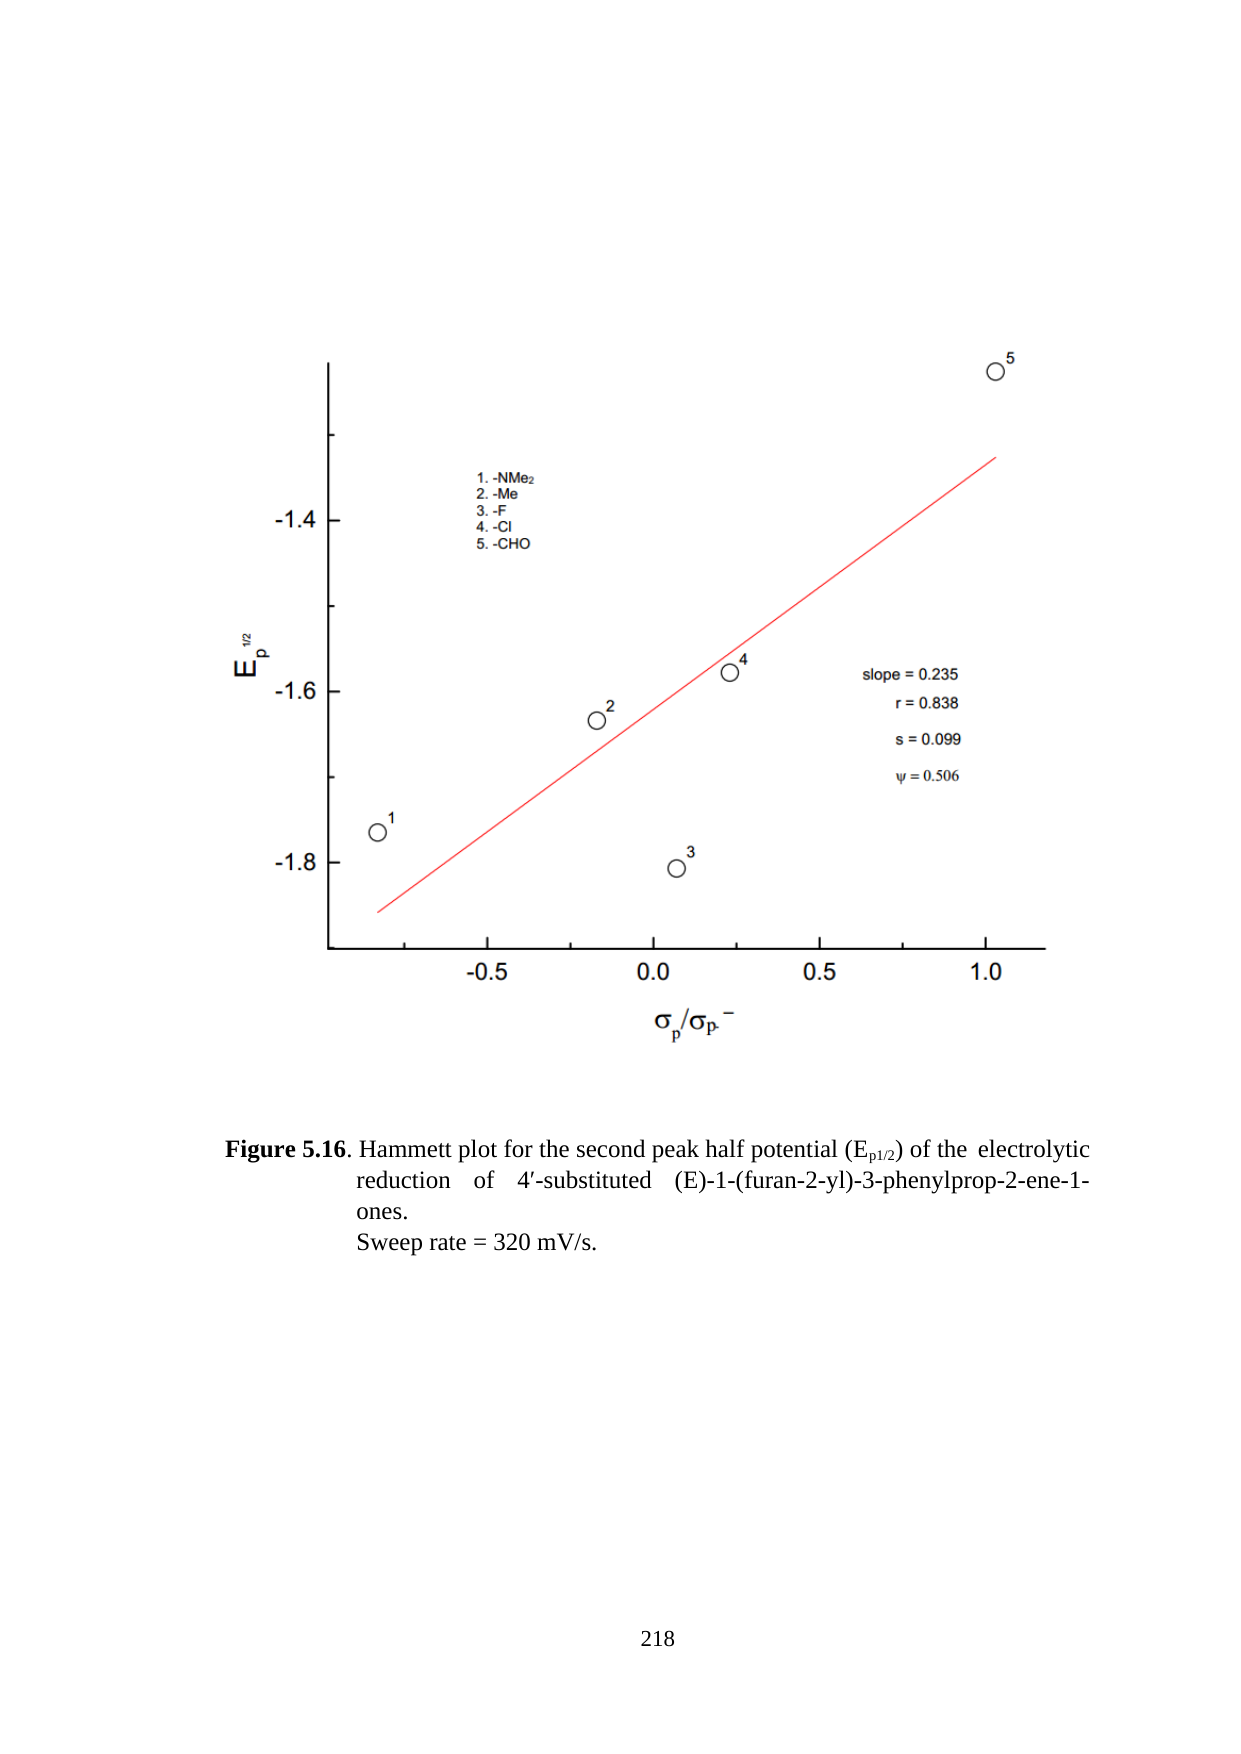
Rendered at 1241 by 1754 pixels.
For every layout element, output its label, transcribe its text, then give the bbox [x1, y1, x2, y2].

picture [225, 322, 1091, 1049]
text Sweep rate = 320 mV/s. [356, 1227, 1090, 1256]
text Figure 5.16. Hammett plot for the second peak half potential (Ep1/2) of the electrolytic reduction of 4′-substituted (E)-1-(furan-2-yl)-3-phenylprop-2-ene-1-ones. [225, 1134, 1090, 1225]
